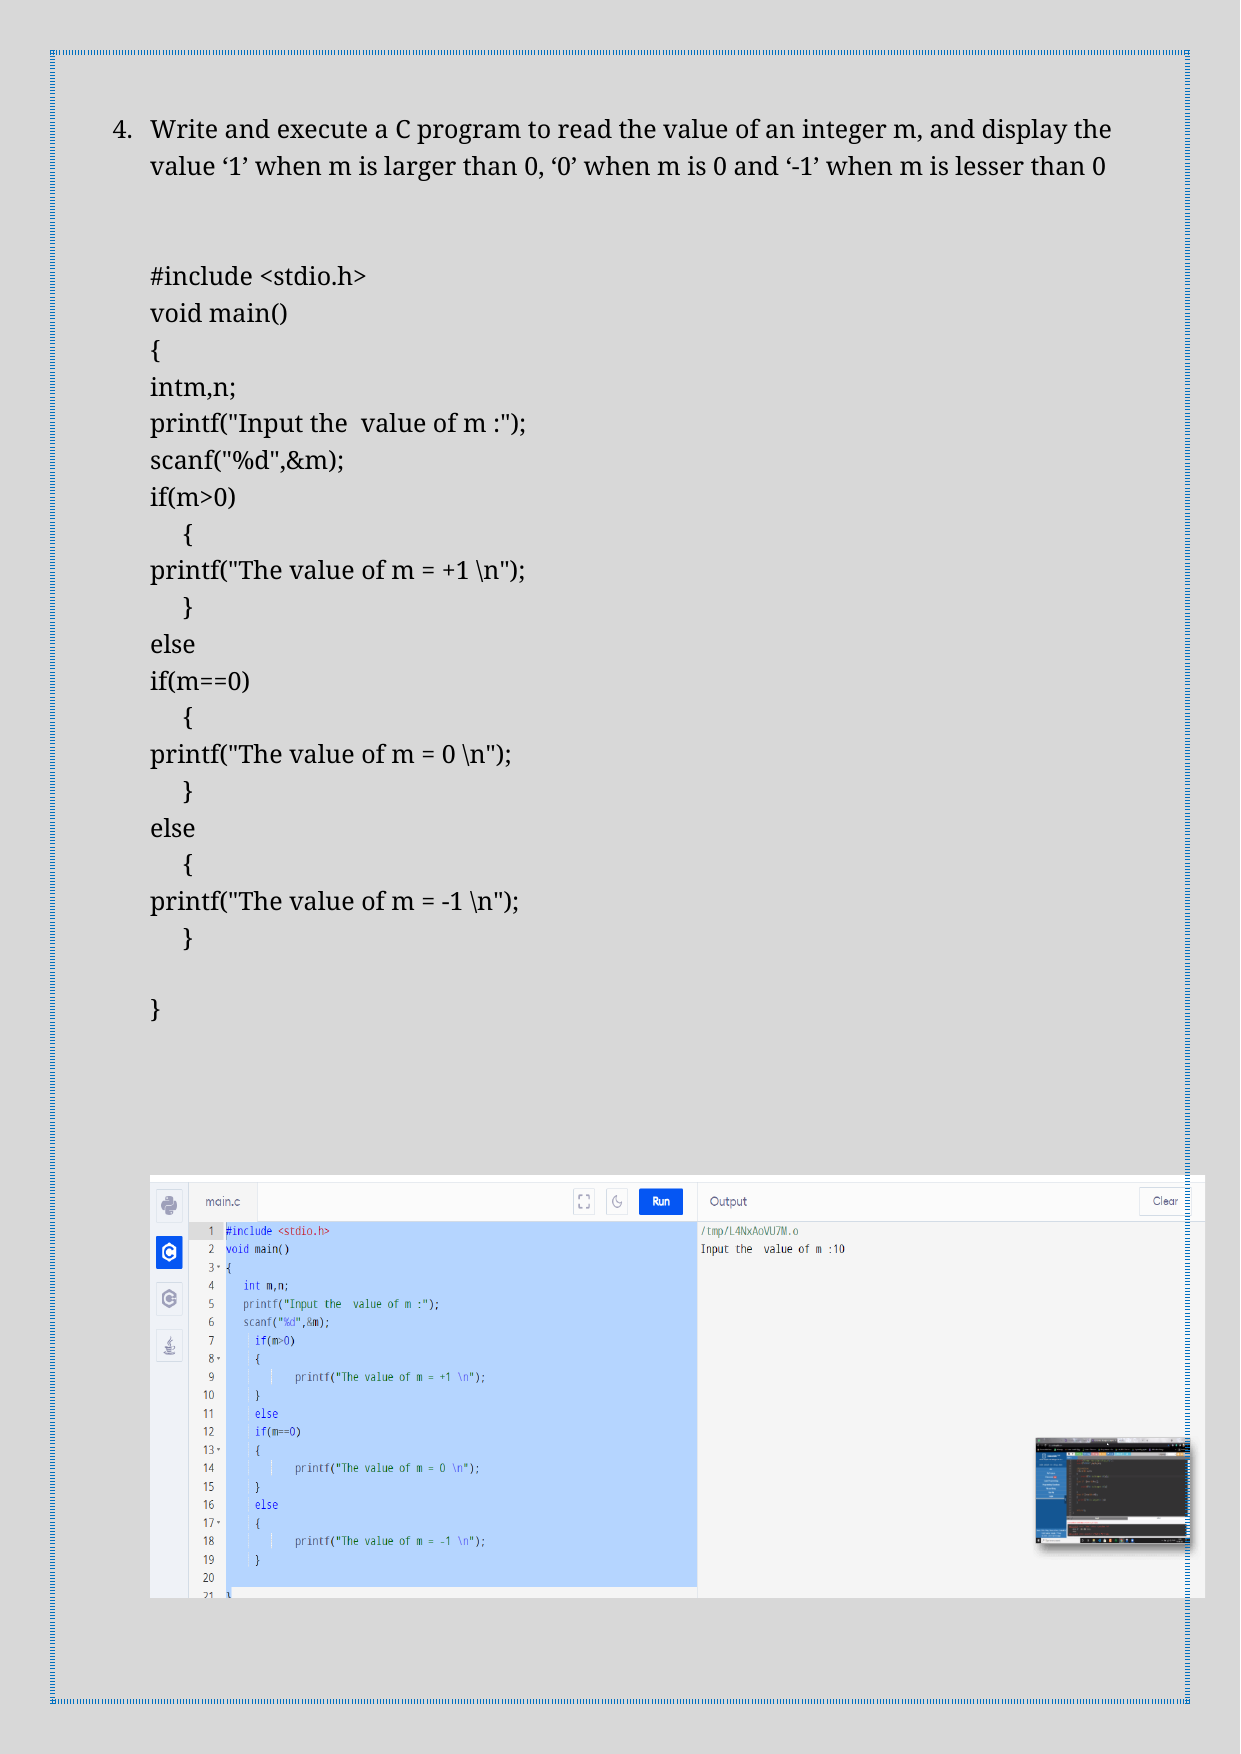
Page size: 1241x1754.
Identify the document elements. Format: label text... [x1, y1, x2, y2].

list #include <stdio.h> [150, 259, 1165, 293]
list if(m>0) [150, 479, 1165, 513]
list scanf("%d",&m); [150, 443, 1165, 477]
list else [150, 810, 1165, 844]
list { [150, 516, 1165, 550]
list printf("Input the value of m :"); [150, 406, 1165, 440]
list } [150, 774, 1165, 808]
list intm,n; [150, 369, 1165, 403]
list else [150, 627, 1165, 661]
list if(m==0) [150, 663, 1165, 697]
list Write and execute a C program to read the value of an integer m, and display the value ‘1’ when m is larger than 0, ‘0’ when m is 0 and ‘-1’ when m is lesser than 0 [112, 112, 1165, 183]
list void main() [150, 296, 1165, 330]
list { [150, 700, 1165, 734]
list printf("The value of m = +1 \n"); [150, 553, 1165, 587]
list } [150, 921, 1165, 955]
picture [150, 1175, 1206, 1598]
list } [150, 590, 1165, 624]
list } [150, 991, 1165, 1026]
list { [150, 847, 1165, 881]
list printf("The value of m = 0 \n"); [150, 737, 1165, 771]
list { [150, 332, 1165, 366]
list printf("The value of m = -1 \n"); [150, 884, 1165, 918]
